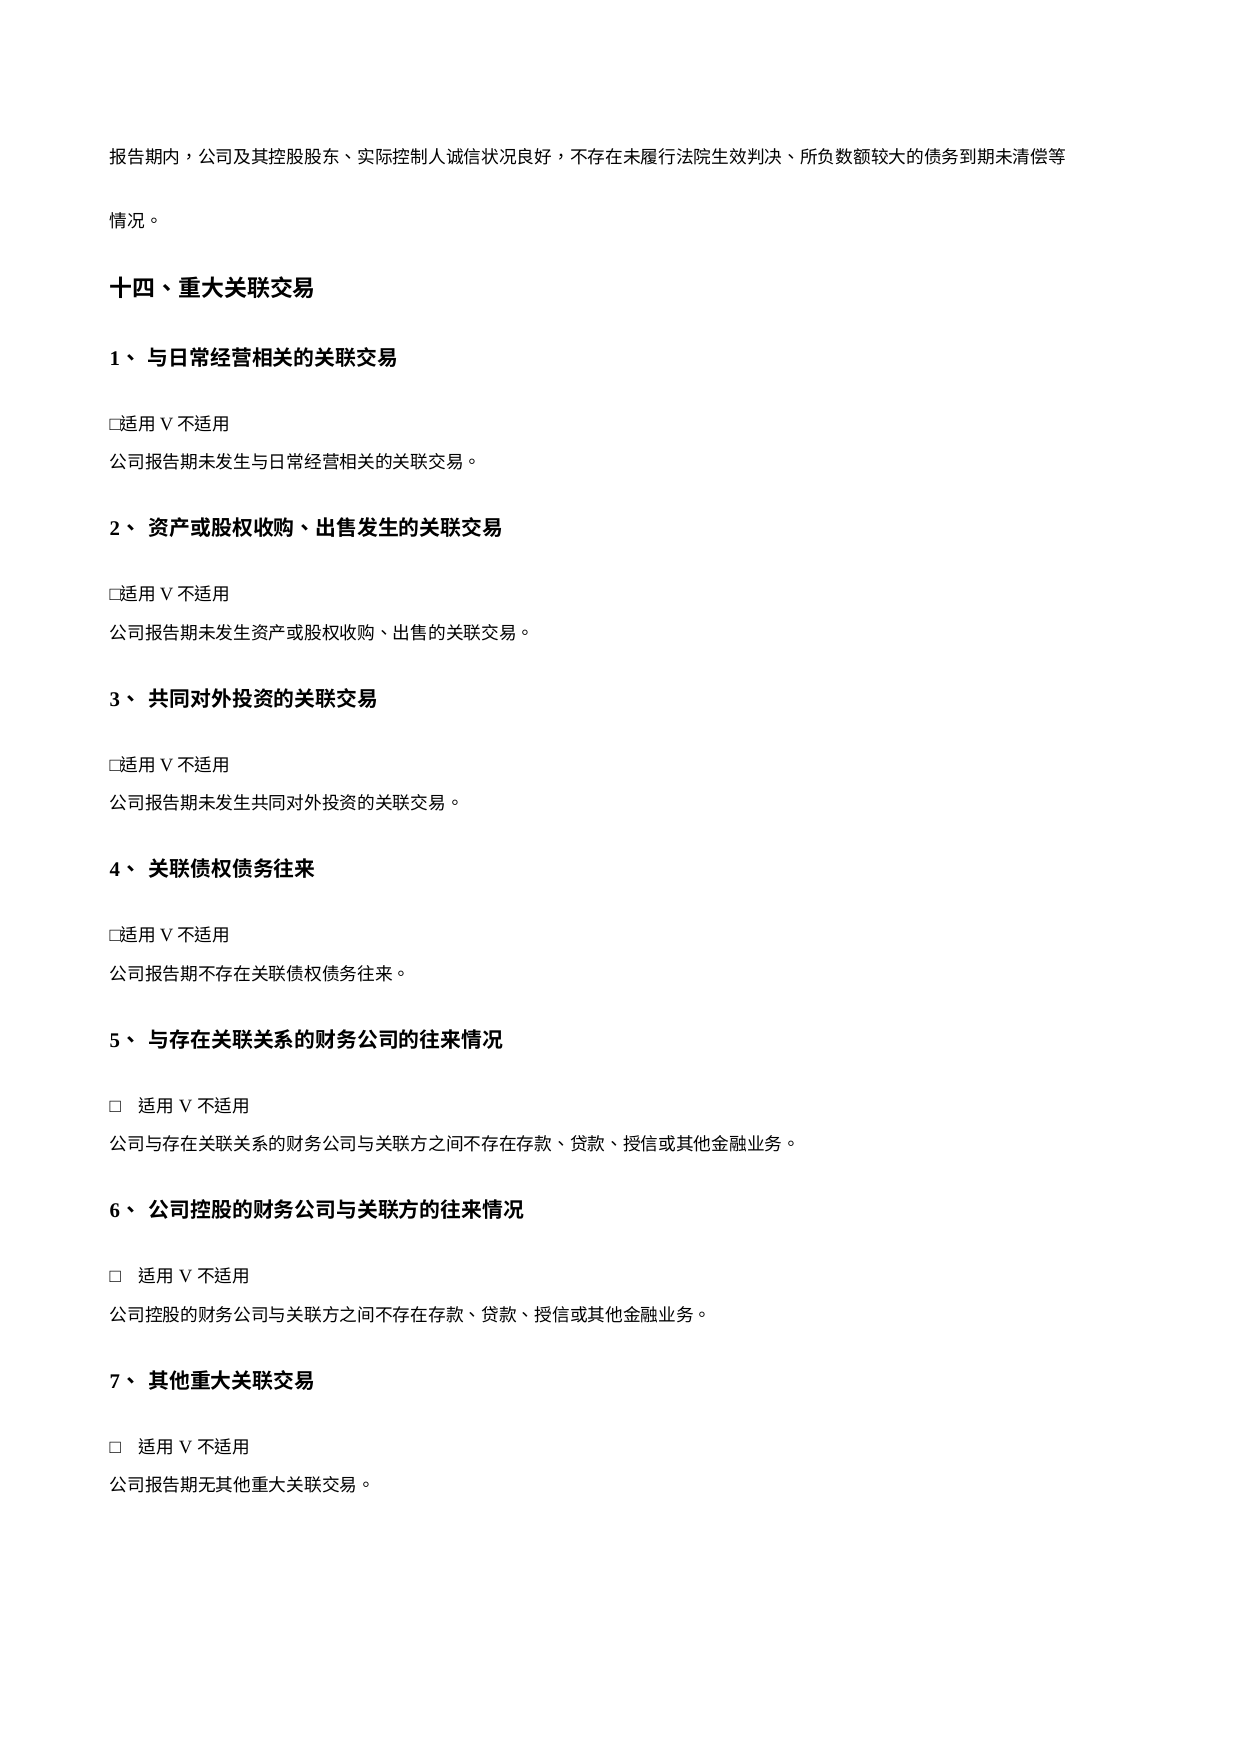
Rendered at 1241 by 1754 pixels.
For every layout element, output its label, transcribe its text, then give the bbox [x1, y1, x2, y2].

subtitle 3、 共同对外投资的关联交易 [109, 684, 1128, 712]
text 公司报告期不存在关联债权债务往来。 [109, 961, 1128, 985]
subtitle 7、 其他重大关联交易 [109, 1366, 1128, 1394]
text □适用V不适用 [109, 752, 1128, 776]
text 公司报告期未发生共同对外投资的关联交易。 [109, 791, 1128, 815]
text 公司报告期无其他重大关联交易。 [109, 1473, 1128, 1497]
text □适用V不适用 [109, 581, 1128, 606]
subtitle 1、 与日常经营相关的关联交易 [109, 343, 1128, 371]
subtitle 十四、重大关联交易 [109, 272, 1128, 303]
subtitle 2、 资产或股权收购、出售发生的关联交易 [109, 513, 1128, 542]
text 公司与存在关联关系的财务公司与关联方之间不存在存款、贷款、授信或其他金融业务。 [109, 1132, 1128, 1156]
text □适用V不适用 [109, 411, 1128, 435]
list 适用 V 不适用 [109, 1093, 1128, 1117]
subtitle 4、 关联债权债务往来 [109, 854, 1128, 883]
text 报告期内，公司及其控股股东、实际控制人诚信状况良好，不存在未履行法院生效判决、所负数额较大的债务到期未清偿等 [109, 144, 1128, 169]
text 公司控股的财务公司与关联方之间不存在存款、贷款、授信或其他金融业务。 [109, 1302, 1128, 1326]
text □适用V不适用 [109, 922, 1128, 947]
subtitle 5、 与存在关联关系的财务公司的往来情况 [109, 1025, 1128, 1053]
subtitle 6、 公司控股的财务公司与关联方的往来情况 [109, 1196, 1128, 1224]
text 公司报告期未发生资产或股权收购、出售的关联交易。 [109, 620, 1128, 644]
text 情况。 [109, 208, 1128, 232]
list 适用 V 不适用 [109, 1434, 1128, 1458]
text 公司报告期未发生与日常经营相关的关联交易。 [109, 450, 1128, 474]
list 适用 V 不适用 [109, 1263, 1128, 1288]
